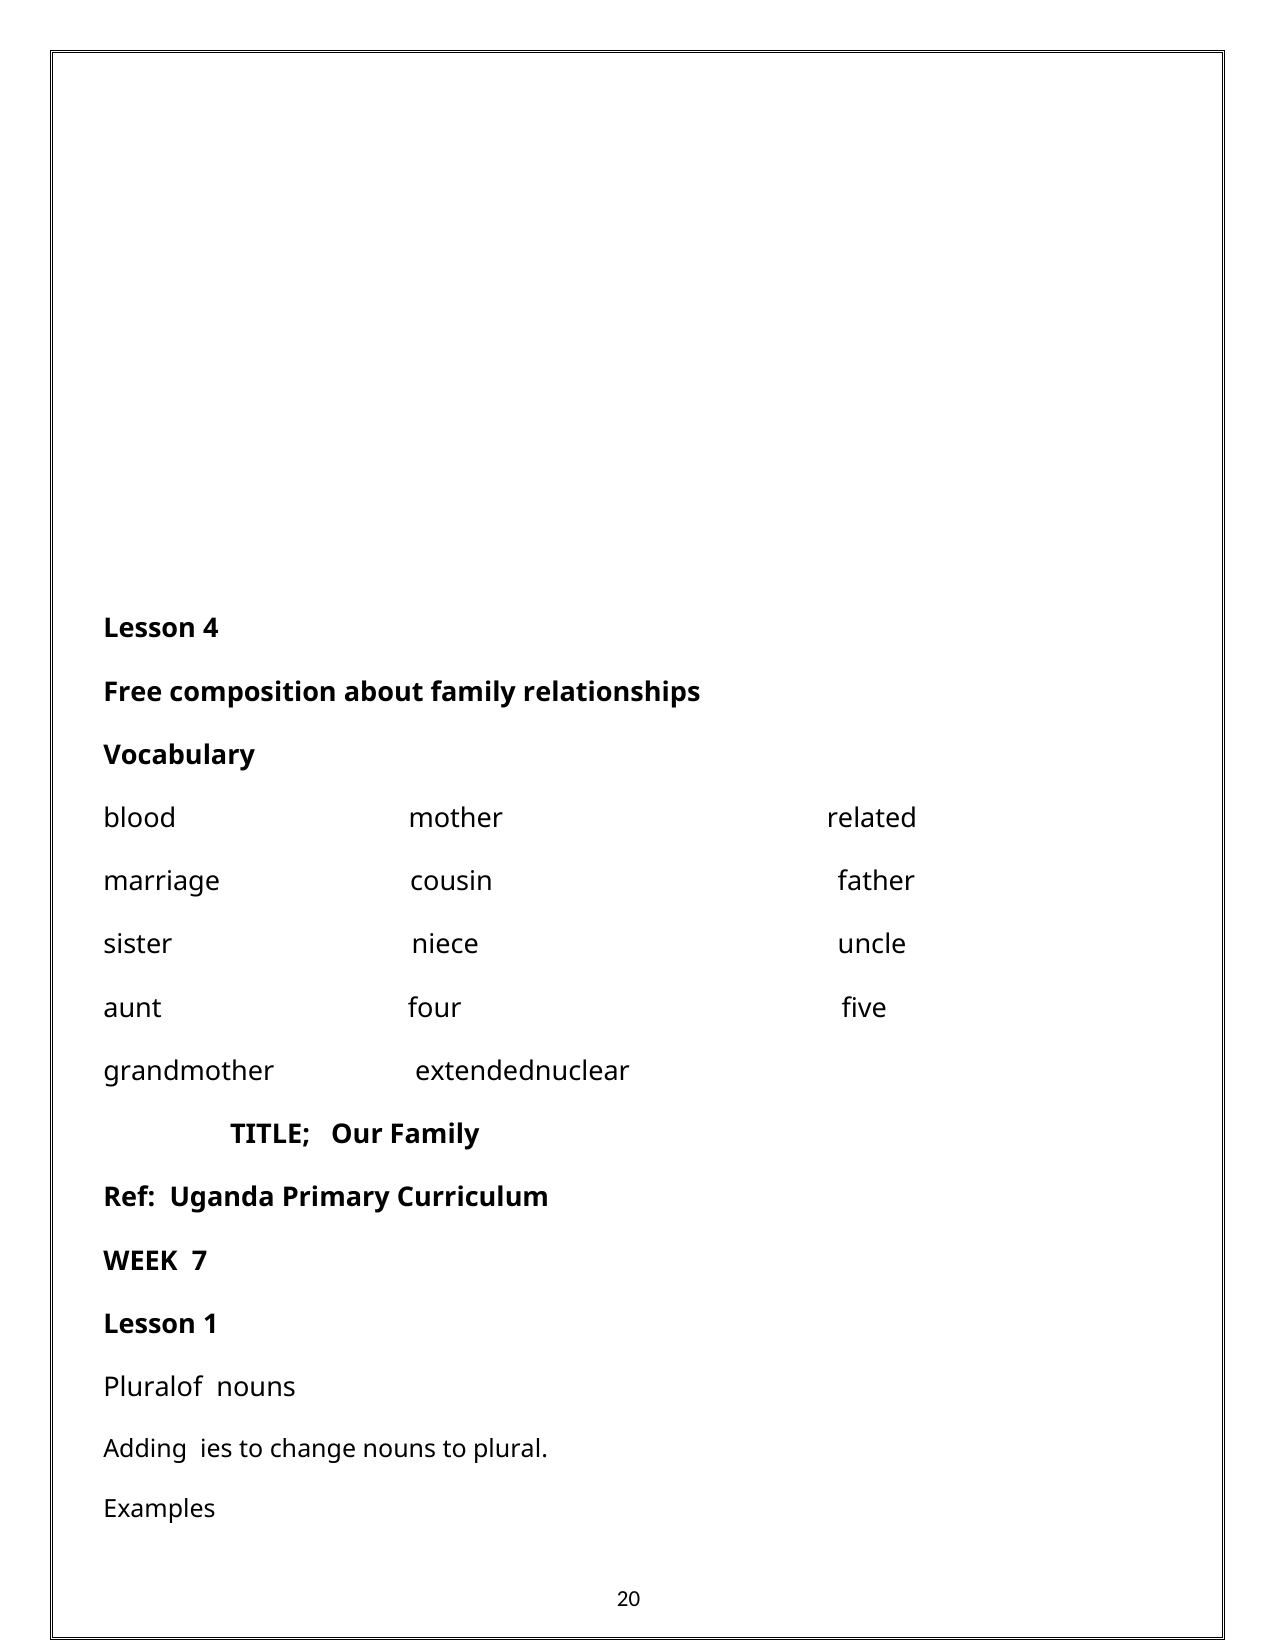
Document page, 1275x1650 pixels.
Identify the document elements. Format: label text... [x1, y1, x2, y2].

text marriage cousin father [103, 862, 1153, 899]
text Examples [103, 1491, 1153, 1525]
text sister niece uncle [103, 925, 1153, 962]
text Pluralof nouns [103, 1368, 1153, 1404]
text Lesson 1 [103, 1304, 1153, 1341]
text Lesson 4 [103, 609, 1153, 646]
text WEEK 7 [103, 1241, 1153, 1278]
text Adding ies to change nouns to plural. [103, 1431, 1153, 1465]
text aunt four five [103, 988, 1153, 1025]
text Ref: Uganda Primary Curriculum [103, 1178, 1153, 1215]
text Vocabulary [103, 735, 1153, 772]
text TITLE; Our Family [103, 1115, 1153, 1152]
text grandmother extendednuclear [103, 1051, 1153, 1088]
text blood mother related [103, 798, 1153, 835]
text Free composition about family relationships [103, 672, 1153, 709]
